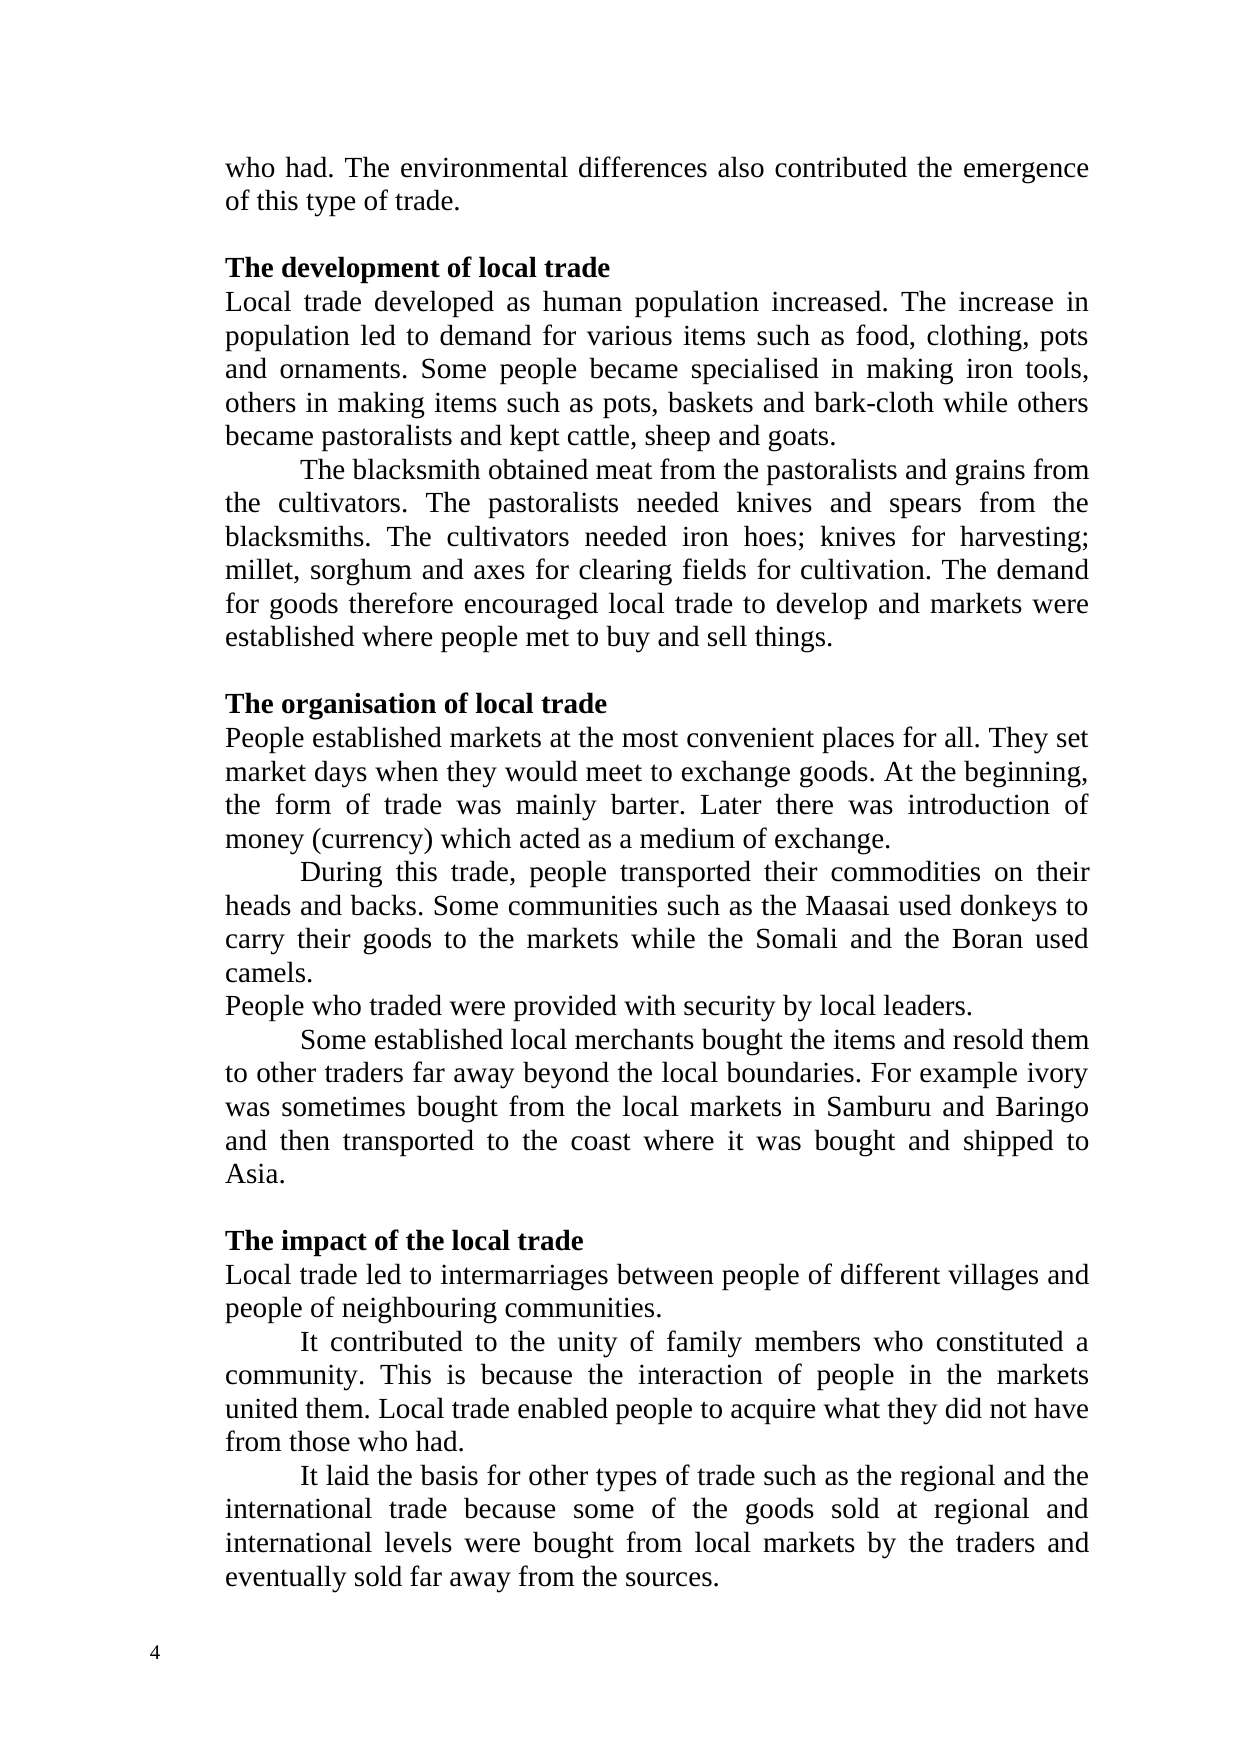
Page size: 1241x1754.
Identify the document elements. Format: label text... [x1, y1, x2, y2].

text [225, 150, 1090, 217]
text Local trade developed as human population increased. The increase in population led to demand for various items such as food, clothing, pots and ornaments. Some people became specialised in making iron tools, others in making items such as pots, baskets and bark-cloth while others became pastoralists and kept cattle, sheep and goats. [225, 284, 1090, 452]
text People who traded were provided with security by local leaders. [225, 988, 1090, 1022]
text People established markets at the most convenient places for all. They set market days when they would meet to exchange goods. At the beginning, the form of trade was mainly barter. Later there was introduction of money (currency) which acted as a medium of exchange. [225, 720, 1090, 854]
text The impact of the local trade [150, 1223, 1090, 1257]
text It contributed to the unity of family members who constituted a community. This is because the interaction of people in the markets united them. Local trade enabled people to acquire what they did not have from those who had. [225, 1324, 1090, 1458]
text During this trade, people transported their commodities on their heads and backs. Some communities such as the Maasai used donkeys to carry their goods to the markets while the Somali and the Boran used camels. [225, 854, 1090, 988]
text It laid the basis for other types of trade such as the regional and the international trade because some of the goods sold at regional and international levels were bought from local markets by the traders and eventually sold far away from the sources. [225, 1458, 1090, 1592]
text Some established local merchants bought the items and resold them to other traders far away beyond the local boundaries. For example ivory was sometimes bought from the local markets in Samburu and Baringo and then transported to the coast where it was bought and shipped to Asia. [225, 1022, 1090, 1190]
text The organisation of local trade [150, 687, 1090, 720]
text The development of local trade [150, 251, 1090, 284]
text Local trade led to intermarriages between people of different villages and people of neighbouring communities. [225, 1257, 1090, 1324]
text The blacksmith obtained meat from the pastoralists and grains from the cultivators. The pastoralists needed knives and spears from the blacksmiths. The cultivators needed iron hoes; knives for harvesting; millet, sorghum and axes for clearing fields for cultivation. The demand for goods therefore encouraged local trade to develop and markets were established where people met to buy and sell things. [225, 452, 1090, 653]
